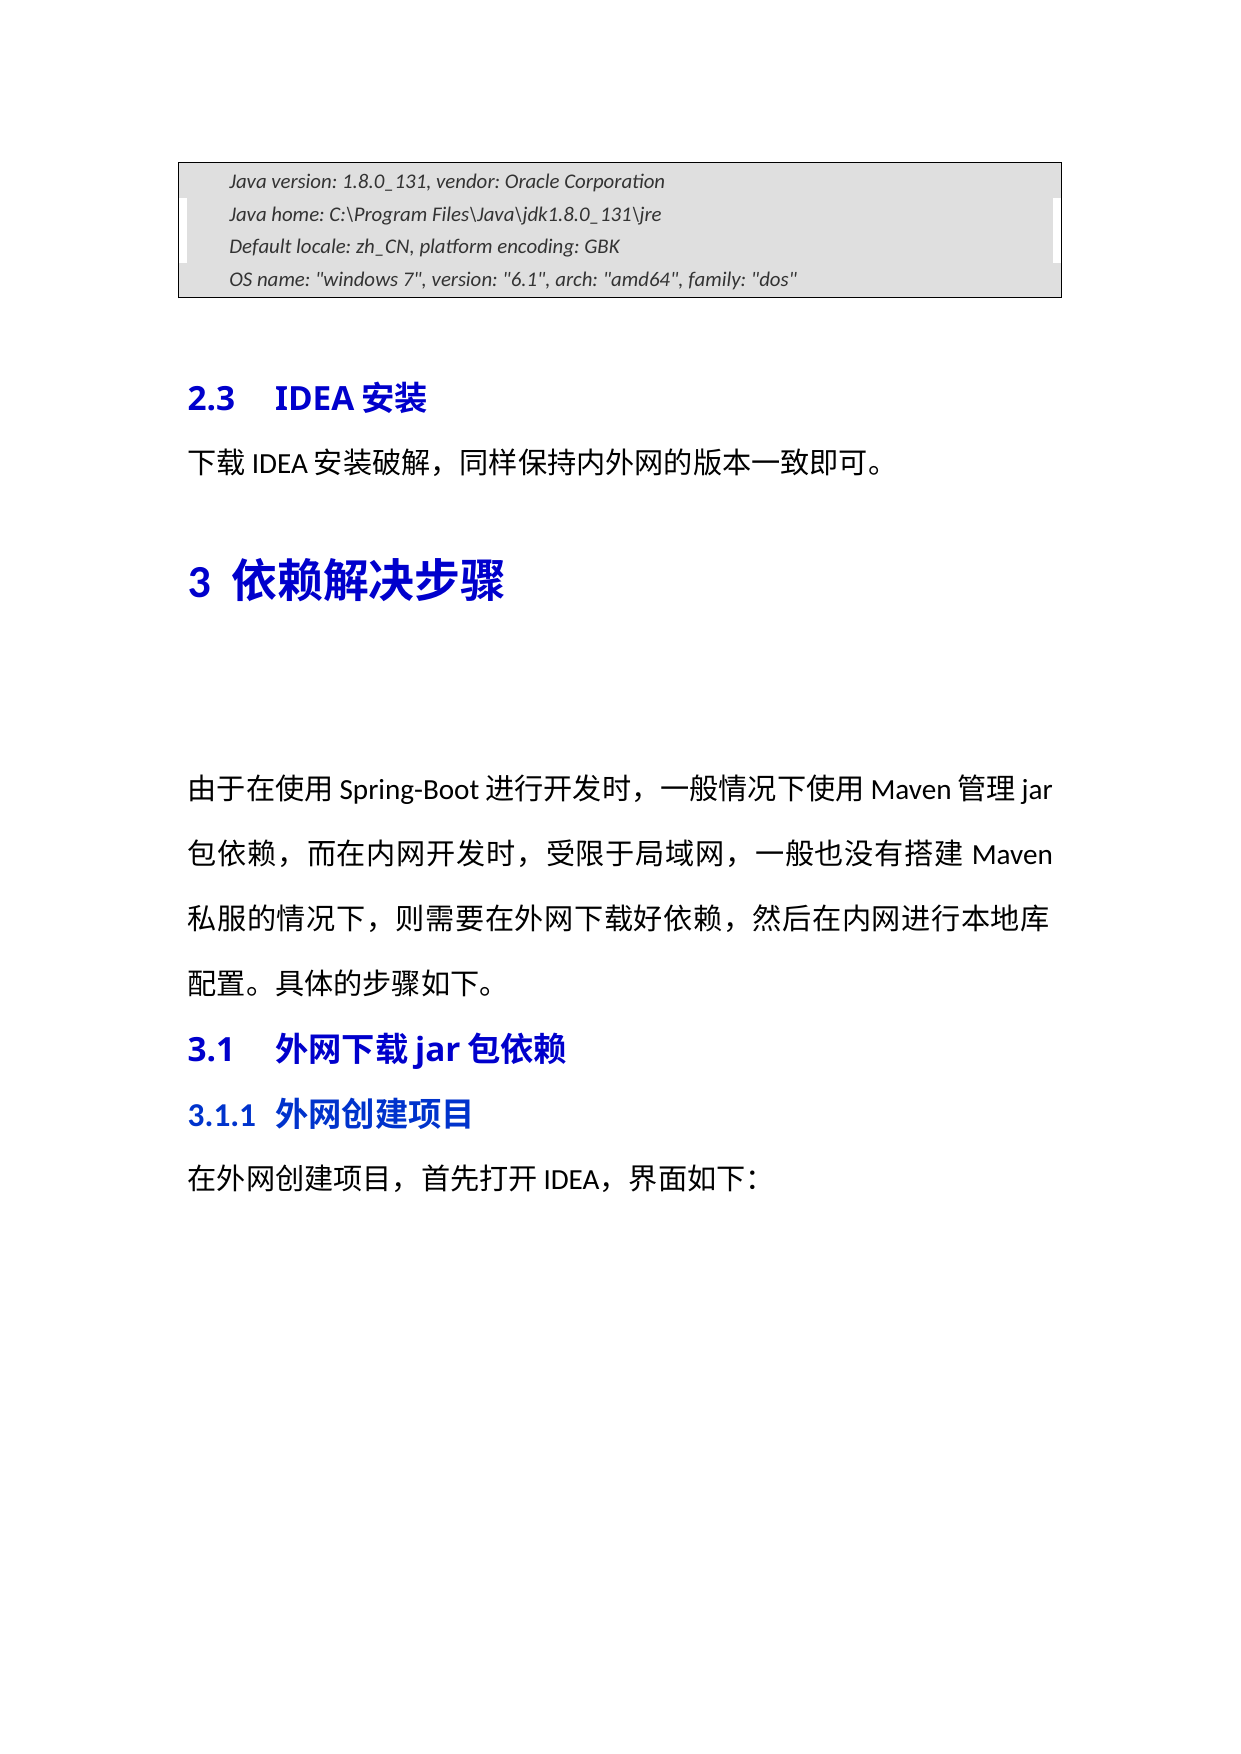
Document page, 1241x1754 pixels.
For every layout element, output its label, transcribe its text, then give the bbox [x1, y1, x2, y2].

subtitle 依赖解决步骤 [187, 529, 1053, 626]
text Java version: 1.8.0_131, vendor: Oracle Corporation [179, 163, 1061, 198]
text 下载IDEA安装破解，同样保持内外网的版本一致即可。 [187, 428, 1053, 493]
text 在外网创建项目，首先打开IDEA，界面如下： [187, 1144, 1053, 1209]
subtitle IDEA安装 [187, 363, 1053, 428]
subtitle 外网下载jar包依赖 [187, 1014, 1053, 1079]
text 由于在使用Spring-Boot进行开发时，一般情况下使用Maven管理jar包依赖，而在内网开发时，受限于局域网，一般也没有搭建Maven私服的情况下，则需要在外网下载好依赖，然后在内网进行本地库配置。具体的步骤如下。 [187, 754, 1053, 1014]
text Default locale: zh_CN, platform encoding: GBK [187, 230, 1053, 259]
subtitle 外网创建项目 [187, 1079, 1053, 1144]
text OS name: "windows 7", version: "6.1", arch: "amd64", family: "dos" [179, 259, 1061, 297]
text Java home: C:\Program Files\Java\jdk1.8.0_131\jre [187, 198, 1053, 230]
